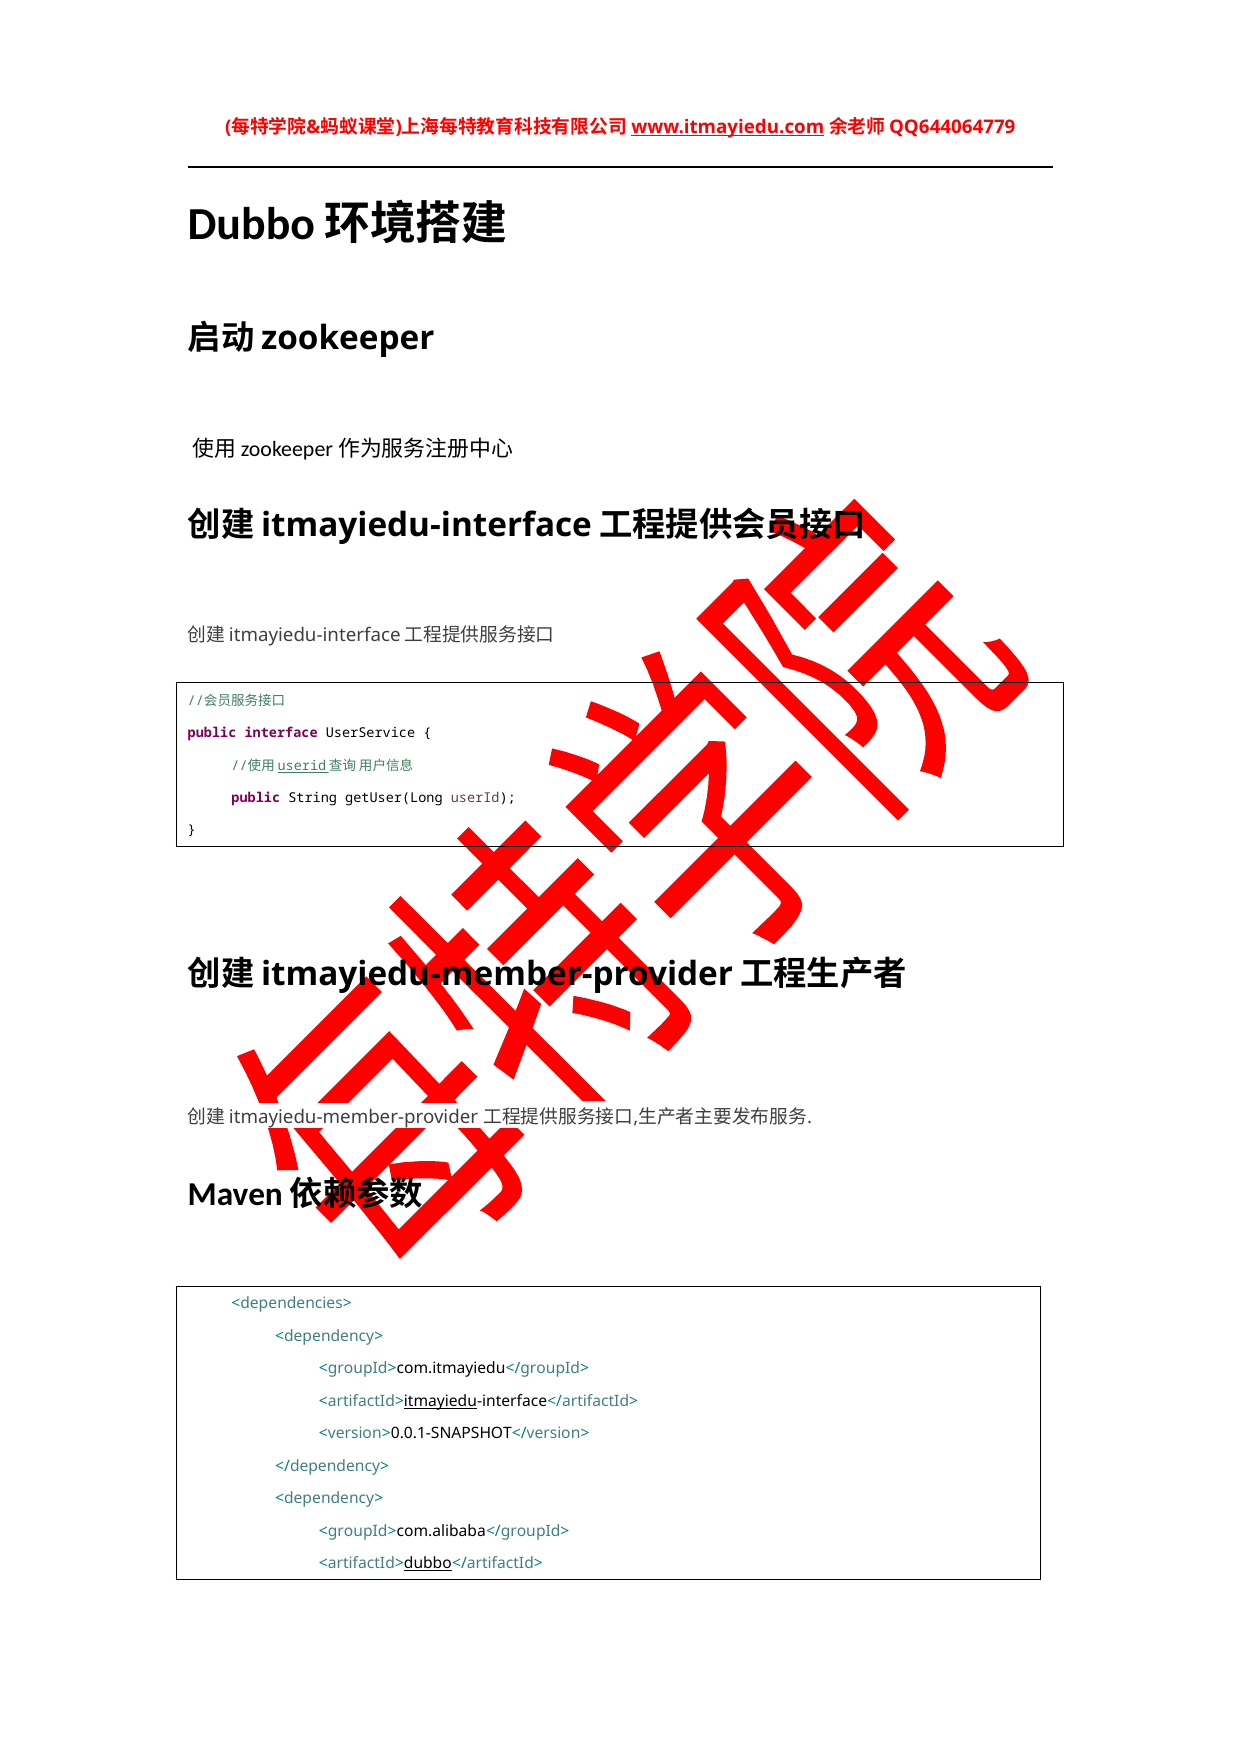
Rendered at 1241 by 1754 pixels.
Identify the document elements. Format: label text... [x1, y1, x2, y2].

text 使用zookeeper 作为服务注册中心 [187, 430, 1053, 463]
subtitle Dubbo环境搭建 [187, 171, 1053, 268]
subtitle 启动zookeeper [187, 303, 1053, 368]
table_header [177, 1287, 1040, 1579]
text 创建itmayiedu-interface工程提供服务接口 [187, 617, 1053, 650]
subtitle 创建itmayiedu-interface工程提供会员接口 [187, 490, 1053, 555]
subtitle 创建itmayiedu-member-provider工程生产者 [187, 939, 1053, 1004]
text 创建itmayiedu-member-provider 工程提供服务接口,生产者主要发布服务. [187, 1099, 1053, 1131]
table_header //会员服务接口 public interface UserService { //使用userid查询 用户信息 public String getUser(Long userId); } [177, 683, 1063, 846]
subtitle Maven依赖参数 [187, 1158, 1053, 1223]
